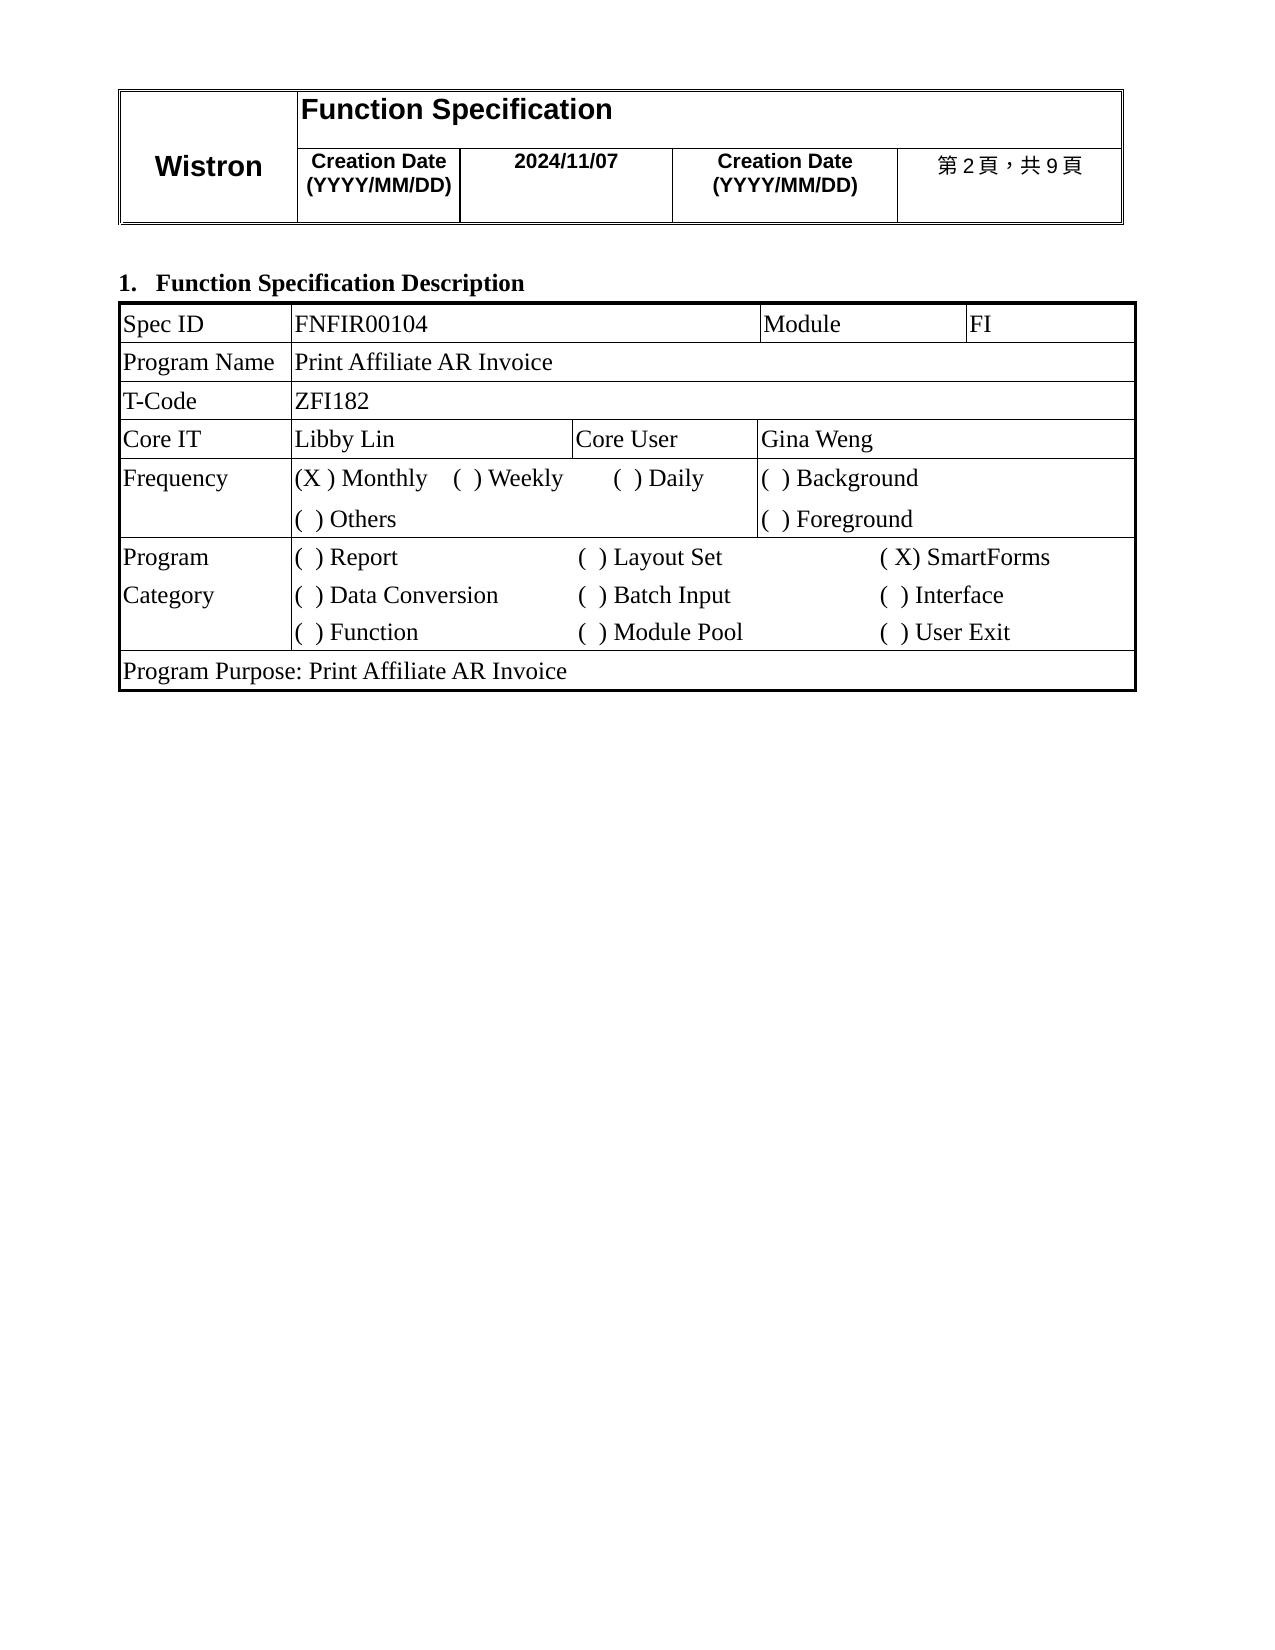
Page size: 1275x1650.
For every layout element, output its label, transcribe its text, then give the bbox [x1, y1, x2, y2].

table_cell Program Purpose: Print Affiliate AR Invoice [121, 651, 1134, 689]
table_cell Core User [573, 420, 757, 458]
table_cell Print Affiliate AR Invoice [292, 343, 1134, 381]
list Function Specification Description [118, 264, 1157, 301]
table_cell ( ) Weekly [450, 459, 610, 498]
table_cell Program Category [121, 538, 291, 650]
table_cell (X ) Monthly [292, 459, 450, 498]
table_cell ( ) Background [758, 459, 1134, 498]
table_cell Libby Lin [292, 420, 572, 458]
table_cell ( ) Report ( ) Data Conversion ( ) Function [292, 538, 575, 650]
table_header FNFIR00104 [292, 305, 760, 342]
table_cell Gina Weng [758, 420, 1134, 458]
table_cell Core IT [121, 420, 291, 458]
table_cell ( X) SmartForms ( ) Interface ( ) User Exit [877, 538, 1134, 650]
table_cell ( ) Daily [610, 459, 757, 498]
table_header FI [967, 305, 1134, 342]
table_cell Program Name [121, 343, 291, 381]
table_header Module [761, 305, 966, 342]
table_cell T-Code [121, 382, 291, 419]
table_header Spec ID [121, 305, 291, 342]
table_cell ( ) Layout Set ( ) Batch Input ( ) Module Pool [575, 538, 877, 650]
table_cell ( ) Others [292, 498, 757, 537]
table_cell ( ) Foreground [758, 498, 1134, 537]
table_cell Frequency [121, 459, 291, 537]
table_cell ZFI182 [292, 382, 1134, 419]
